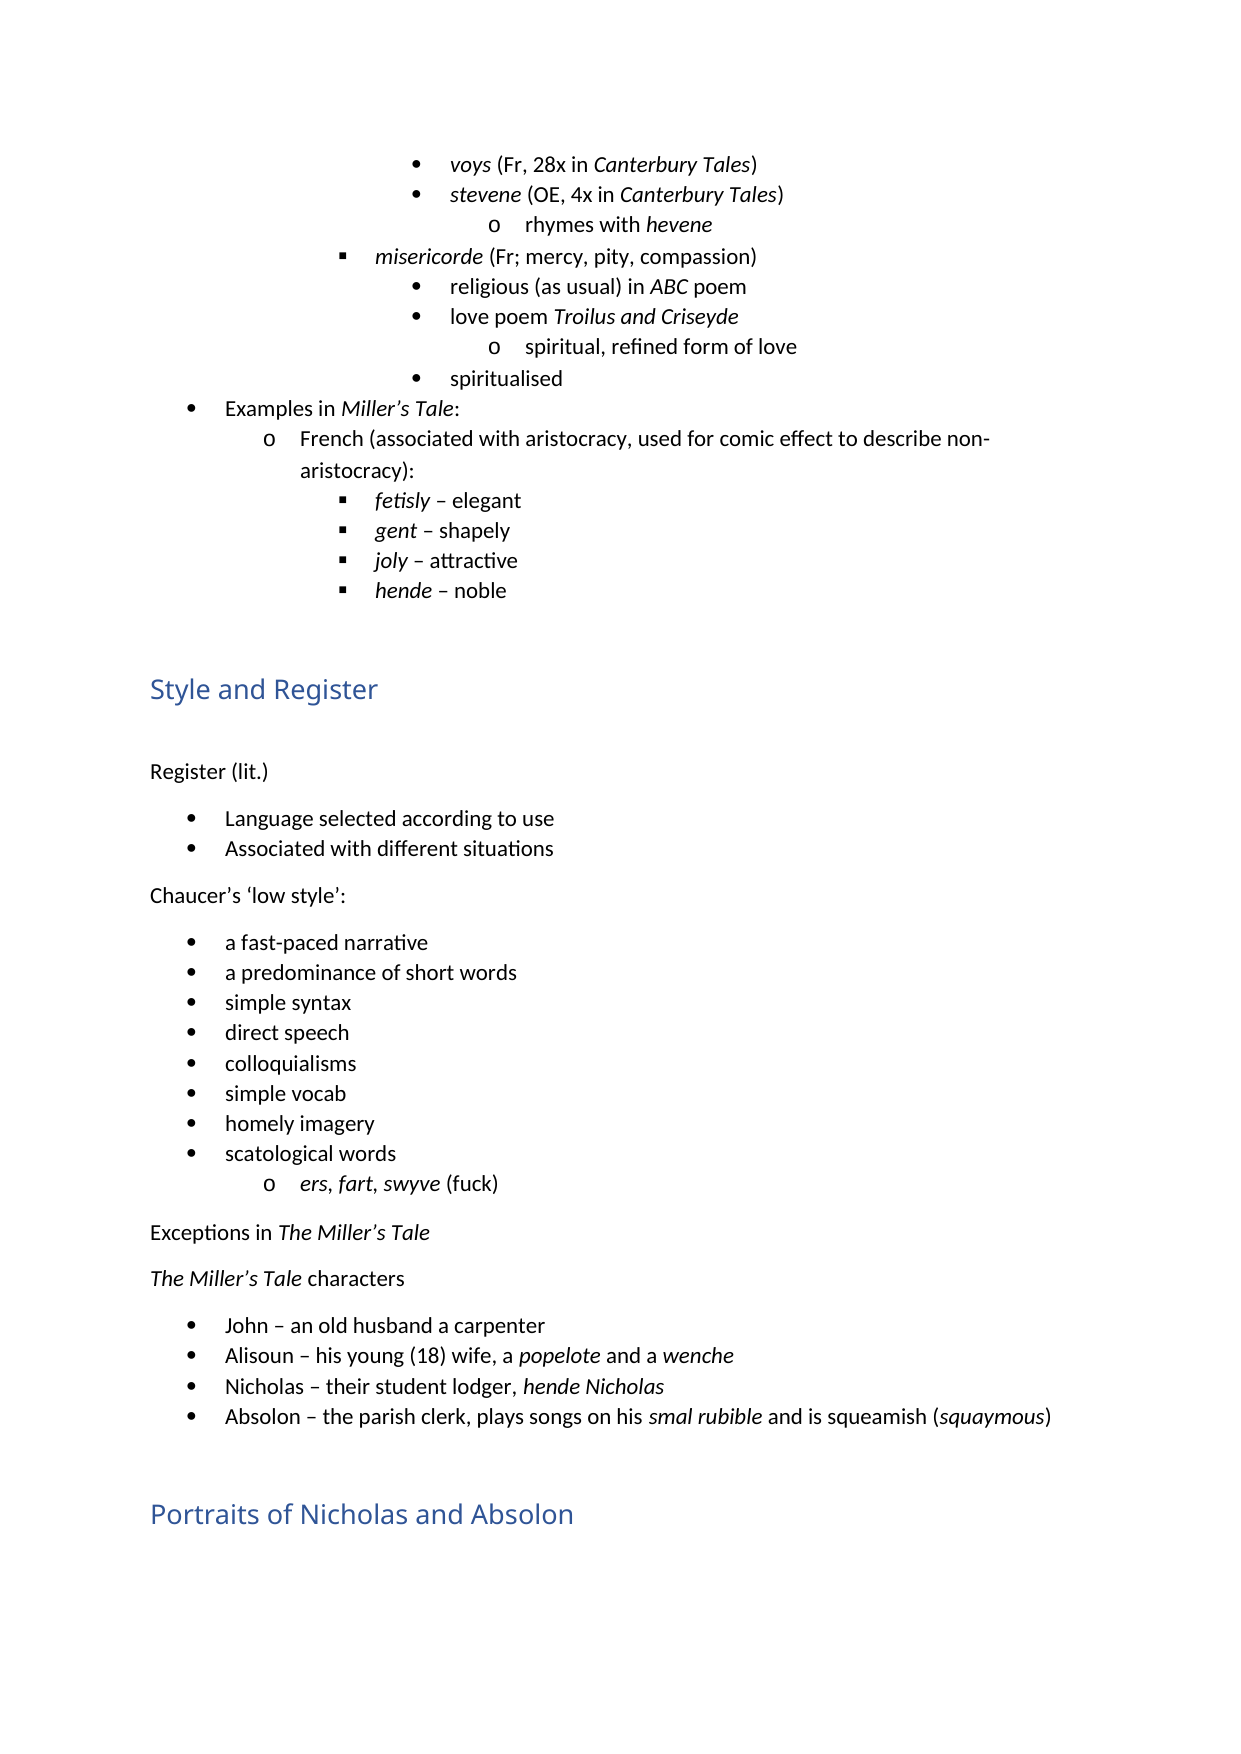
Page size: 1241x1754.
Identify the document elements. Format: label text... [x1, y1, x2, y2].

list Examples in Miller’s Tale: [187, 394, 1090, 422]
list colloquialisms [187, 1049, 1090, 1077]
list voys (Fr, 28x in Canterbury Tales) [412, 150, 1090, 178]
list Alisoun – his young (18) wife, a popelote and a wenche [187, 1342, 1090, 1369]
list spiritual, refined form of love [487, 332, 1090, 362]
list spiritualised [412, 364, 1090, 392]
text The Miller’s Tale characters [150, 1264, 1090, 1292]
list stevene (OE, 4x in Canterbury Tales) [412, 180, 1090, 208]
list joly – attractive [337, 546, 1090, 574]
list homely imagery [187, 1109, 1090, 1137]
list scatological words [187, 1139, 1090, 1167]
list John – an old husband a carpenter [187, 1311, 1090, 1339]
list a predominance of short words [187, 958, 1090, 986]
list love poem Troilus and Criseyde [412, 302, 1090, 330]
text Chaucer’s ‘low style’: [150, 881, 1090, 909]
list misericorde (Fr; mercy, pity, compassion) [337, 242, 1090, 270]
list Nicholas – their student lodger, hende Nicholas [187, 1372, 1090, 1400]
list a fast-paced narrative [187, 928, 1090, 956]
list rhymes with hevene [487, 210, 1090, 239]
list Associated with different situations [187, 834, 1090, 862]
list hende – noble [337, 577, 1090, 604]
list simple syntax [187, 988, 1090, 1016]
subtitle Portraits of Nicholas and Absolon [150, 1496, 1090, 1533]
list gent – shapely [337, 516, 1090, 544]
list religious (as usual) in ABC poem [412, 272, 1090, 300]
list simple vocab [187, 1079, 1090, 1107]
list ers, fart, swyve (fuck) [262, 1169, 1090, 1199]
list direct speech [187, 1018, 1090, 1046]
list Absolon – the parish clerk, plays songs on his smal rubible and is squeamish (squaymous) [187, 1402, 1090, 1430]
text Exceptions in The Miller’s Tale [150, 1218, 1090, 1246]
list Language selected according to use [187, 804, 1090, 832]
text Register (lit.) [150, 757, 1090, 785]
list French (associated with aristocracy, used for comic effect to describe non-aristocracy): [262, 424, 1090, 484]
subtitle Style and Register [150, 670, 1090, 707]
list fetisly – elegant [337, 486, 1090, 514]
